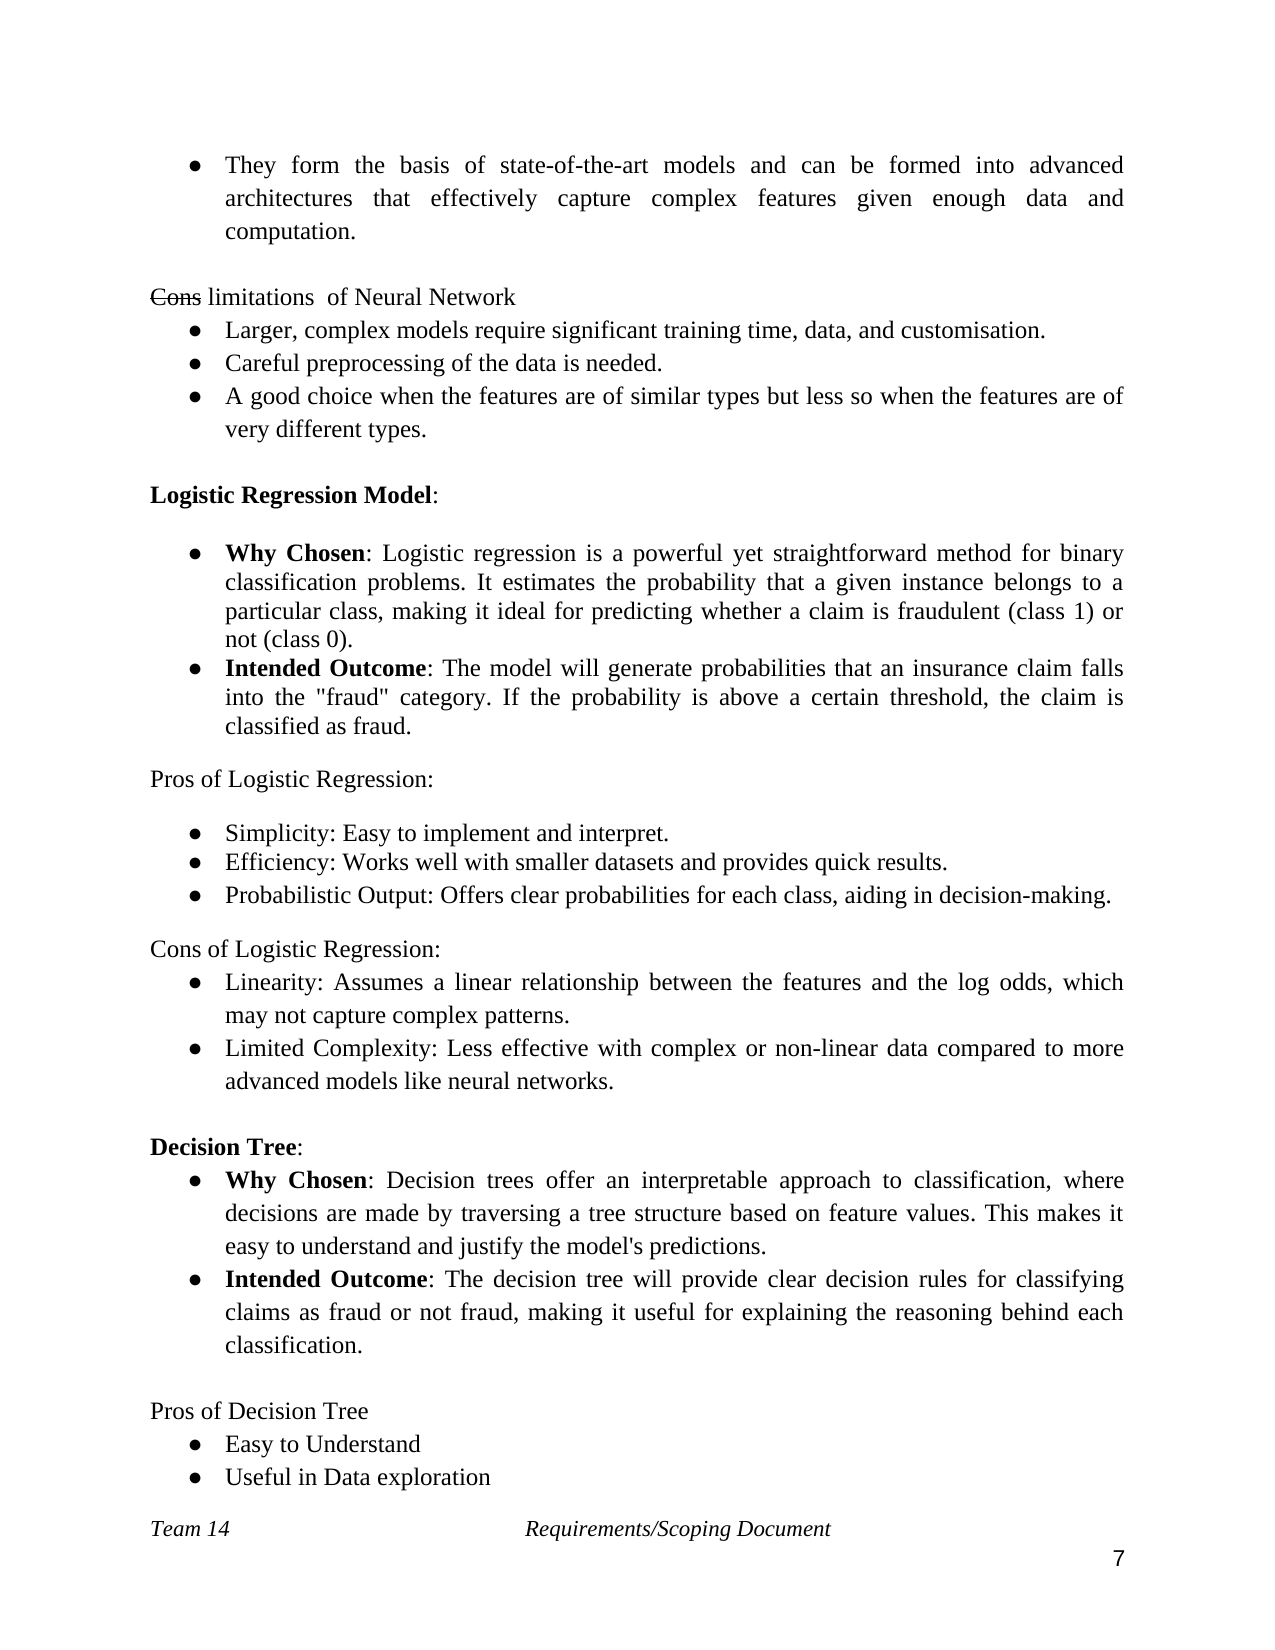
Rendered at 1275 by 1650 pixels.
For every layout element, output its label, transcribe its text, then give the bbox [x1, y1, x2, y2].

list Probabilistic Output: Offers clear probabilities for each class, aiding in decision-making. [187, 880, 1125, 909]
list Larger, complex models require significant training time, data, and customisation. [187, 315, 1125, 344]
list A good choice when the features are of similar types but less so when the features are of very different types. [187, 381, 1125, 443]
list Limited Complexity: Less effective with complex or non-linear data compared to more advanced models like neural networks. [187, 1033, 1125, 1094]
list Easy to Understand [187, 1429, 1125, 1458]
text Logistic Regression Model: [150, 480, 1125, 509]
text Cons of Logistic Regression: [150, 934, 1125, 962]
list Simplicity: Easy to implement and interpret. [187, 818, 1125, 847]
list Careful preprocessing of the data is needed. [187, 348, 1125, 377]
list Why Chosen: Decision trees offer an interpretable approach to classification, where decisions are made by traversing a tree structure based on feature values. This makes it easy to understand and justify the model's predictions. [187, 1165, 1125, 1260]
list Efficiency: Works well with smaller datasets and provides quick results. [187, 847, 1125, 876]
list Why Chosen: Logistic regression is a powerful yet straightforward method for binary classification problems. It estimates the probability that a given instance belongs to a particular class, making it ideal for predicting whether a claim is fraudulent (class 1) or not (class 0). [187, 538, 1125, 653]
list Useful in Data exploration [187, 1462, 1125, 1491]
text Pros of Logistic Regression: [150, 764, 1125, 793]
text Pros of Decision Tree [150, 1396, 1125, 1425]
list Intended Outcome: The decision tree will provide clear decision rules for classifying claims as fraud or not fraud, making it useful for explaining the reasoning behind each classification. [187, 1264, 1125, 1359]
list Intended Outcome: The model will generate probabilities that an insurance claim falls into the "fraud" category. If the probability is above a certain threshold, the claim is classified as fraud. [187, 653, 1125, 739]
text Cons limitations of Neural Network [150, 282, 1125, 311]
list Linearity: Assumes a linear relationship between the features and the log odds, which may not capture complex patterns. [187, 967, 1125, 1028]
list They form the basis of state-of-the-art models and can be formed into advanced architectures that effectively capture complex features given enough data and computation. [187, 150, 1125, 245]
text Decision Tree: [150, 1132, 1125, 1161]
